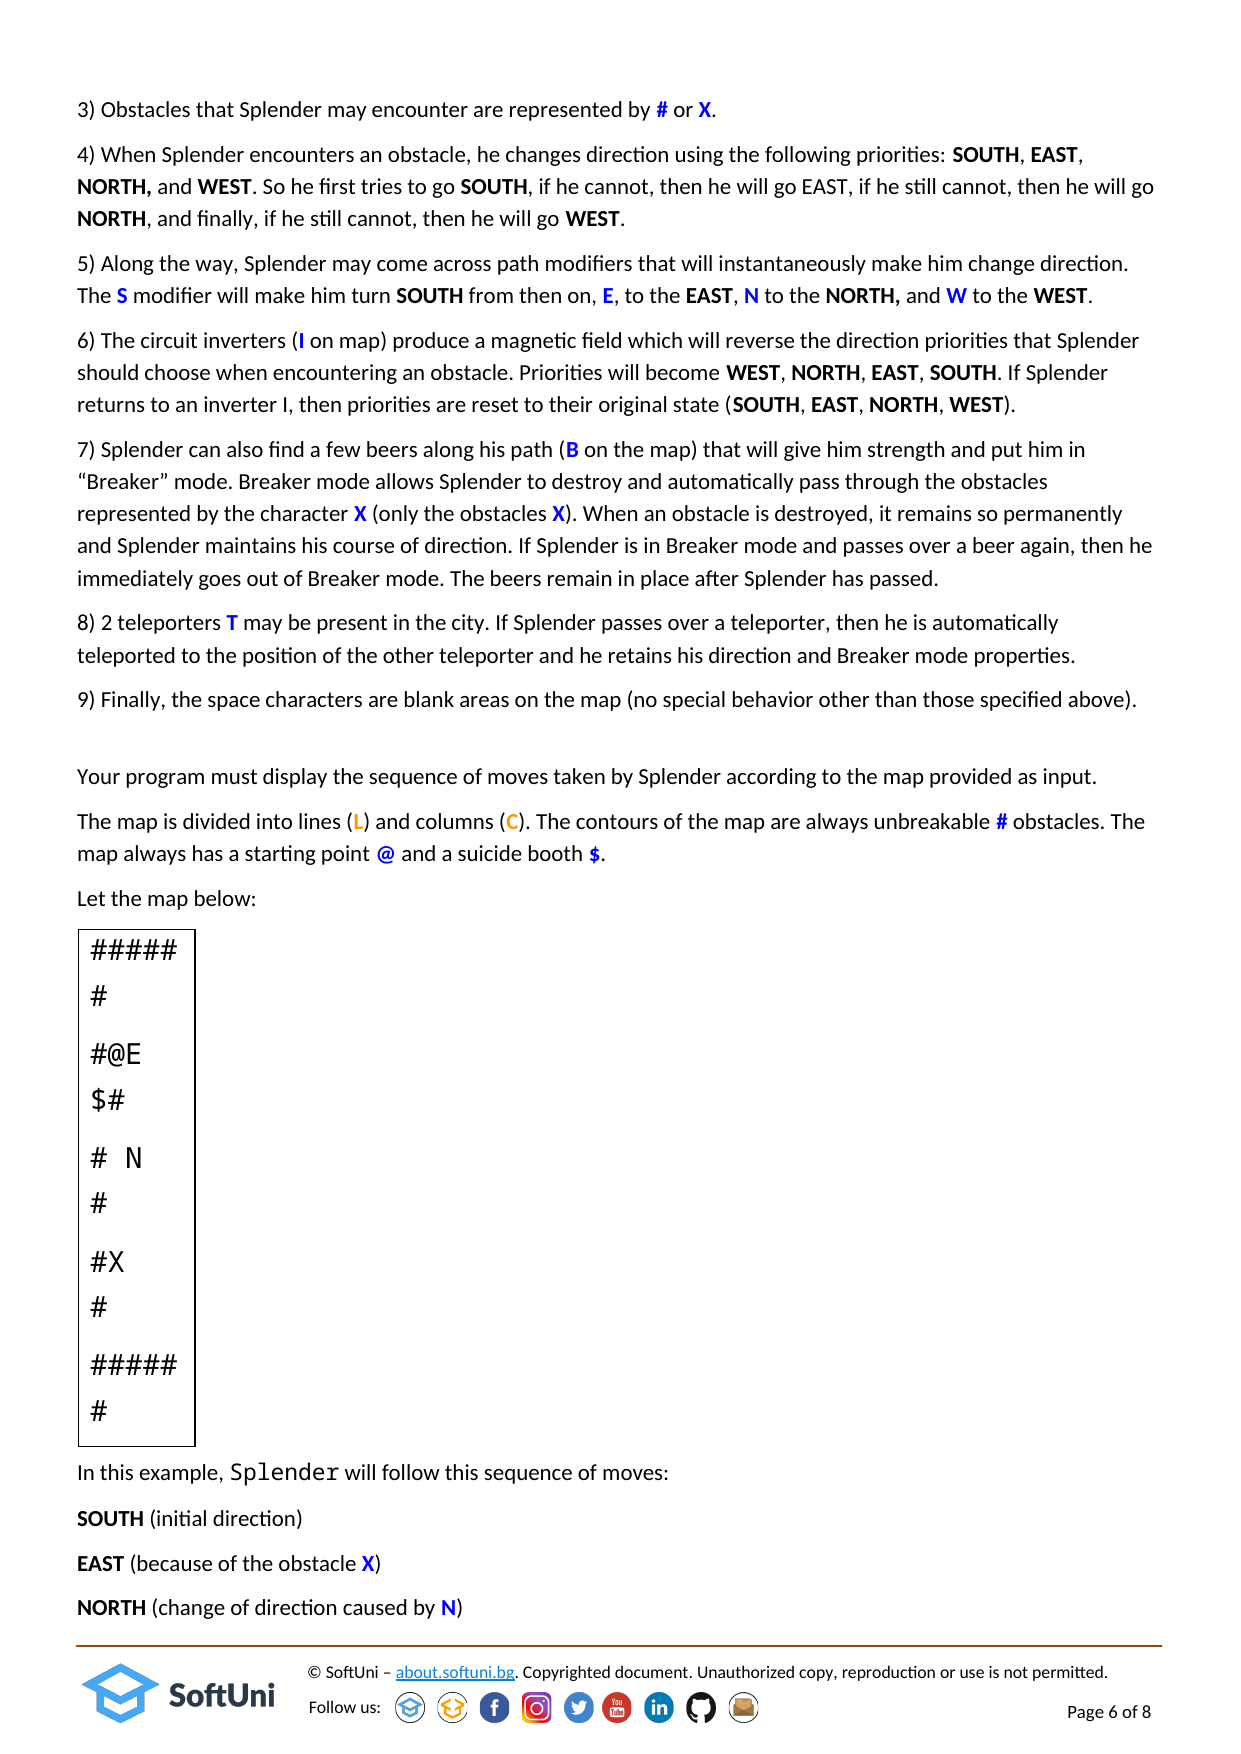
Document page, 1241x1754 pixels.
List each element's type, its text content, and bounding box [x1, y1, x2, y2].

picture [602, 1692, 632, 1723]
text SOUTH (initial direction) [77, 1504, 1163, 1532]
picture [75, 1658, 281, 1729]
text 4) When Splender encounters an obstacle, he changes direction using the following priorities: SOUTH, EAST, NORTH, and WEST. So he first tries to go SOUTH, if he cannot, then he will go EAST, if he still cannot, then he will go NORTH, and finally, if he still cannot, then he will go WEST. [77, 140, 1163, 232]
text 5) Along the way, Splender may come across path modifiers that will instantaneously make him change direction. The S modifier will make him turn SOUTH from then on, E, to the EAST, N to the NORTH, and W to the WEST. [77, 249, 1163, 309]
text 3) Obstacles that Splender may encounter are represented by # or X. [77, 95, 1163, 123]
picture [437, 1692, 468, 1723]
text NORTH (change of direction caused by N) [77, 1593, 1163, 1621]
picture [522, 1692, 552, 1723]
picture [479, 1692, 510, 1723]
text 9) Finally, the space characters are blank areas on the map (no special behavior other than those specified above). [77, 685, 1163, 713]
picture [665, 1714, 674, 1723]
picture [395, 1692, 425, 1723]
table_header ###### #@E $# # N # #X # ###### [79, 930, 194, 1446]
text In this example, Splender will follow this sequence of moves: [77, 1456, 1163, 1487]
text 6) The circuit inverters (I on map) produce a magnetic field which will reverse the direction priorities that Splender should choose when encountering an obstacle. Priorities will become WEST, NORTH, EAST, SOUTH. If Splender returns to an inverter I, then priorities are reset to their original state (SOUTH, EAST, NORTH, WEST). [77, 326, 1163, 418]
picture [644, 1714, 653, 1723]
picture [658, 1705, 667, 1714]
text 8) 2 teleporters T may be present in the city. If Splender passes over a teleporter, then he is automatically teleported to the position of the other teleporter and he retains his direction and Breaker mode properties. [77, 608, 1163, 669]
text The map is divided into lines (L) and columns (C). The contours of the map are always unbreakable # obstacles. The map always has a starting point @ and a suicide booth $. [77, 807, 1163, 867]
text 7) Splender can also find a few beers along his path (B on the map) that will give him strength and put him in “Breaker” mode. Breaker mode allows Splender to destroy and automatically pass through the obstacles represented by the character X (only the obstacles X). When an obstacle is destroyed, it remains so permanently and Splender maintains his course of direction. If Splender is in Breaker mode and passes over a beer again, then he immediately goes out of Breaker mode. The beers remain in place after Splender has passed. [77, 435, 1163, 592]
text Let the map below: [77, 884, 1163, 912]
picture [728, 1692, 759, 1723]
text EAST (because of the obstacle X) [77, 1549, 1163, 1577]
picture [644, 1692, 653, 1701]
picture [686, 1692, 716, 1723]
text Your program must display the sequence of moves taken by Splender according to the map provided as input. [77, 730, 1163, 790]
picture [665, 1692, 674, 1701]
picture [564, 1692, 594, 1723]
